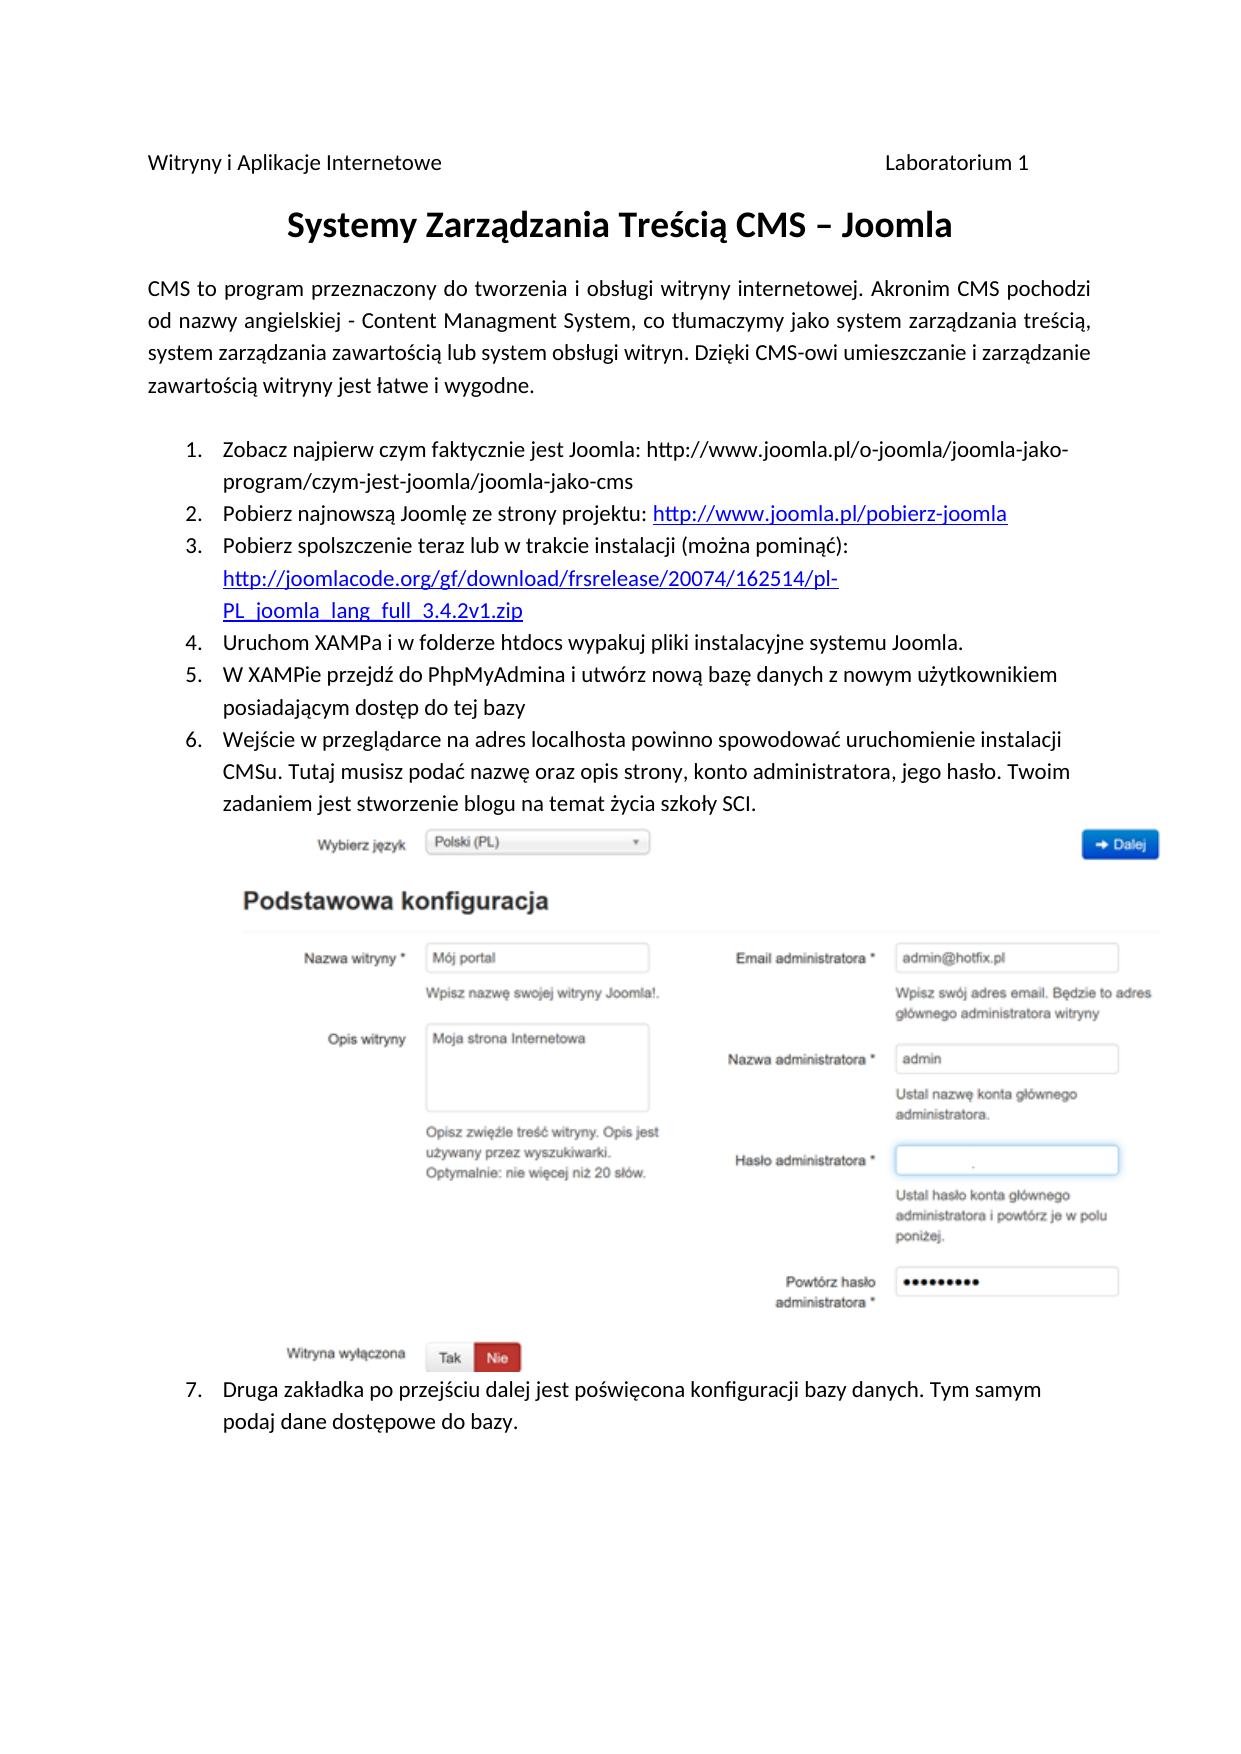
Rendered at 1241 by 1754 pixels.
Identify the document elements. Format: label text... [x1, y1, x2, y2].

list Druga zakładka po przejściu dalej jest poświęcona konfiguracji bazy danych. Tym samym podaj dane dostępowe do bazy. [185, 1375, 1093, 1436]
text Witryny i Aplikacje Internetowe Laboratorium 1 [148, 148, 1093, 176]
list Pobierz spolszczenie teraz lub w trakcie instalacji (można pominąć): http://joomlacode.org/gf/download/frsrelease/20074/162514/pl-PL_joomla_lang_full_3.4.2v1.zip [185, 532, 1093, 624]
list Wejście w przeglądarce na adres localhosta powinno spowodować uruchomienie instalacji CMSu. Tutaj musisz podać nazwę oraz opis strony, konto administratora, jego hasło. Twoim zadaniem jest stworzenie blogu na temat życia szkoły SCI. [185, 725, 1093, 817]
picture [222, 821, 1168, 1372]
text Systemy Zarządzania Treścią CMS – Joomla [148, 201, 1093, 246]
list Pobierz najnowszą Joomlę ze strony projektu: http://www.joomla.pl/pobierz-joomla [185, 499, 1093, 527]
list CMS to program przeznaczony do tworzenia i obsługi witryny internetowej. Akronim CMS pochodzi od nazwy angielskiej - Content Managment System, co tłumaczymy jako system zarządzania treścią, system zarządzania zawartością lub system obsługi witryn. Dzięki CMS-owi umieszczanie i zarządzanie zawartością witryny jest łatwe i wygodne. [148, 274, 1093, 399]
list W XAMPie przejdź do PhpMyAdmina i utwórz nową bazę danych z nowym użytkownikiem posiadającym dostęp do tej bazy [185, 660, 1093, 721]
list Uruchom XAMPa i w folderze htdocs wypakuj pliki instalacyjne systemu Joomla. [185, 628, 1093, 656]
list Zobacz najpierw czym faktycznie jest Joomla: http://www.joomla.pl/o-joomla/joomla-jako-program/czym-jest-joomla/joomla-jako-cms [185, 435, 1093, 495]
